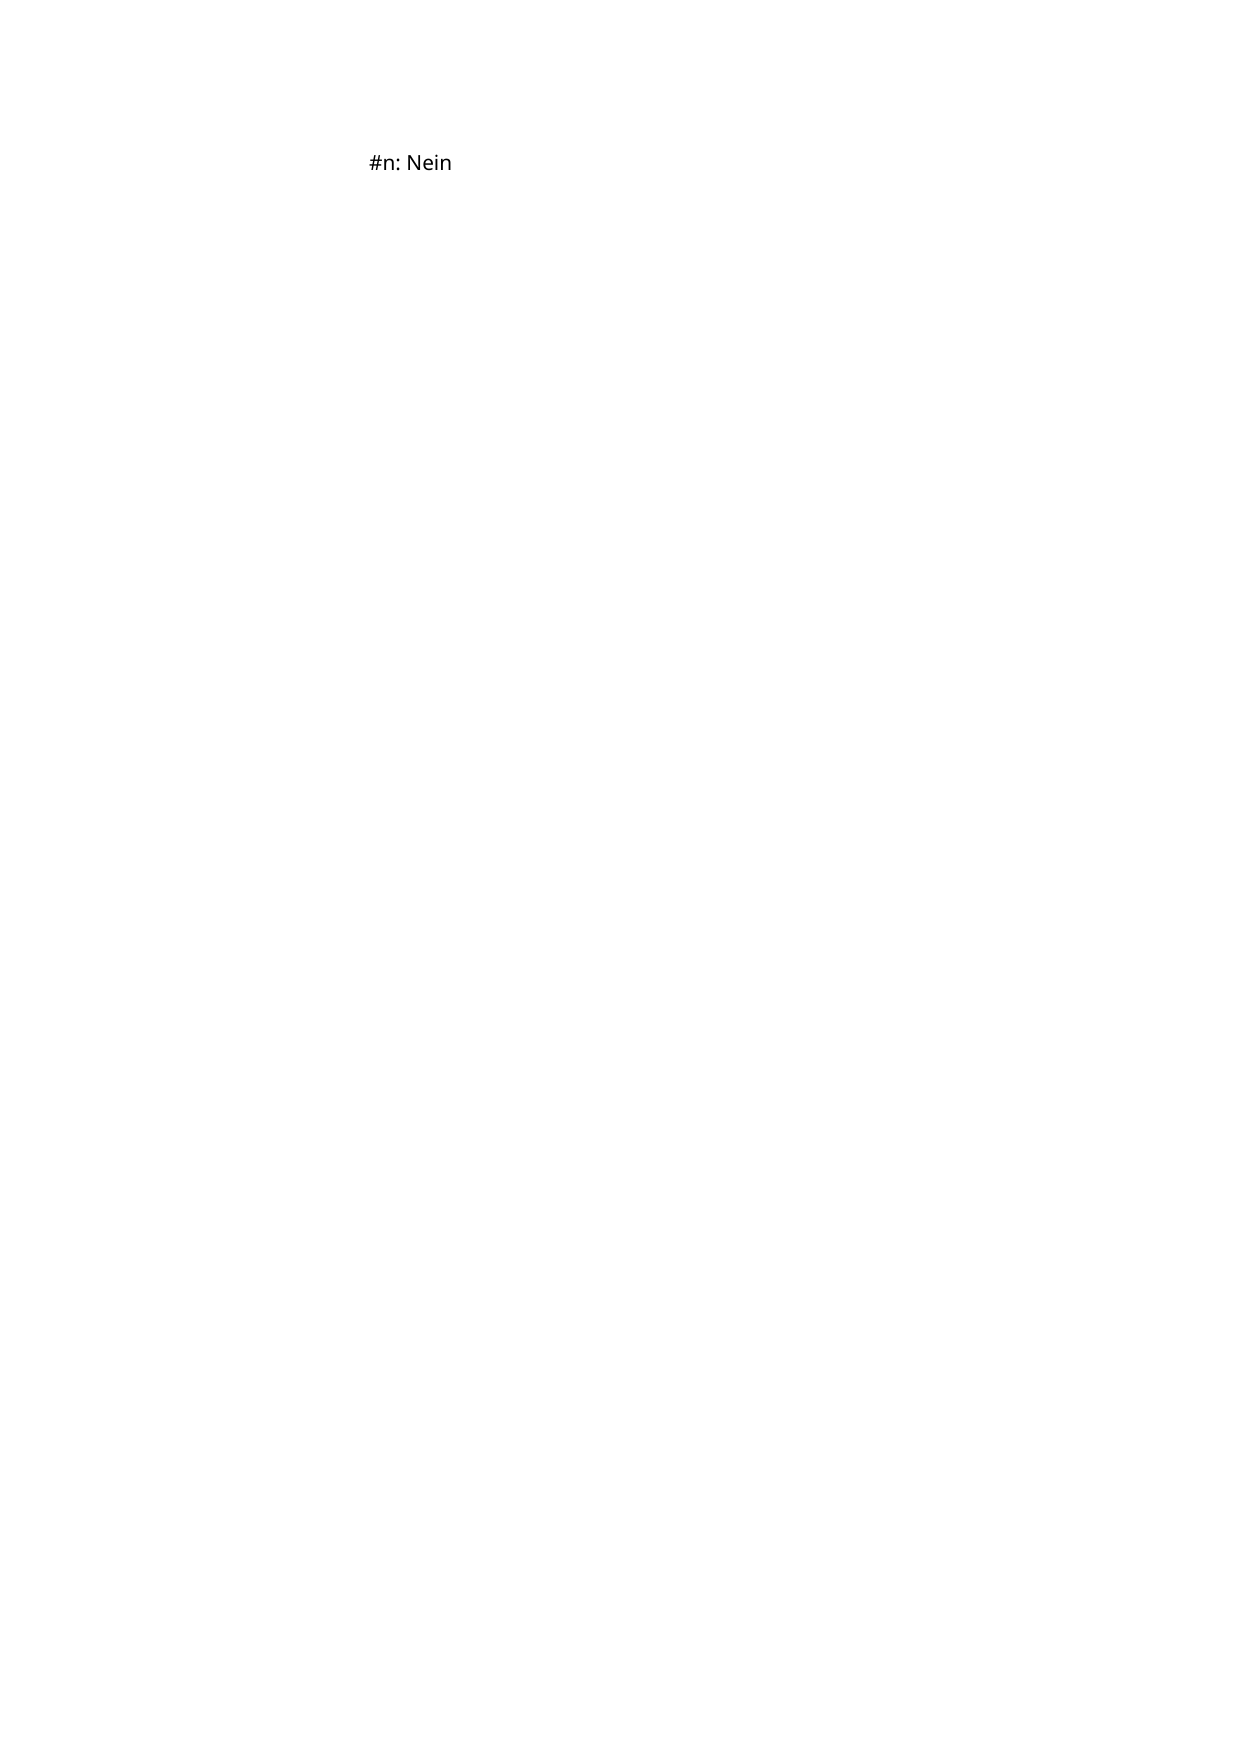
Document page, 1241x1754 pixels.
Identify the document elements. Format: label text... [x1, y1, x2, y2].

text #n: Nein [177, 148, 1093, 176]
